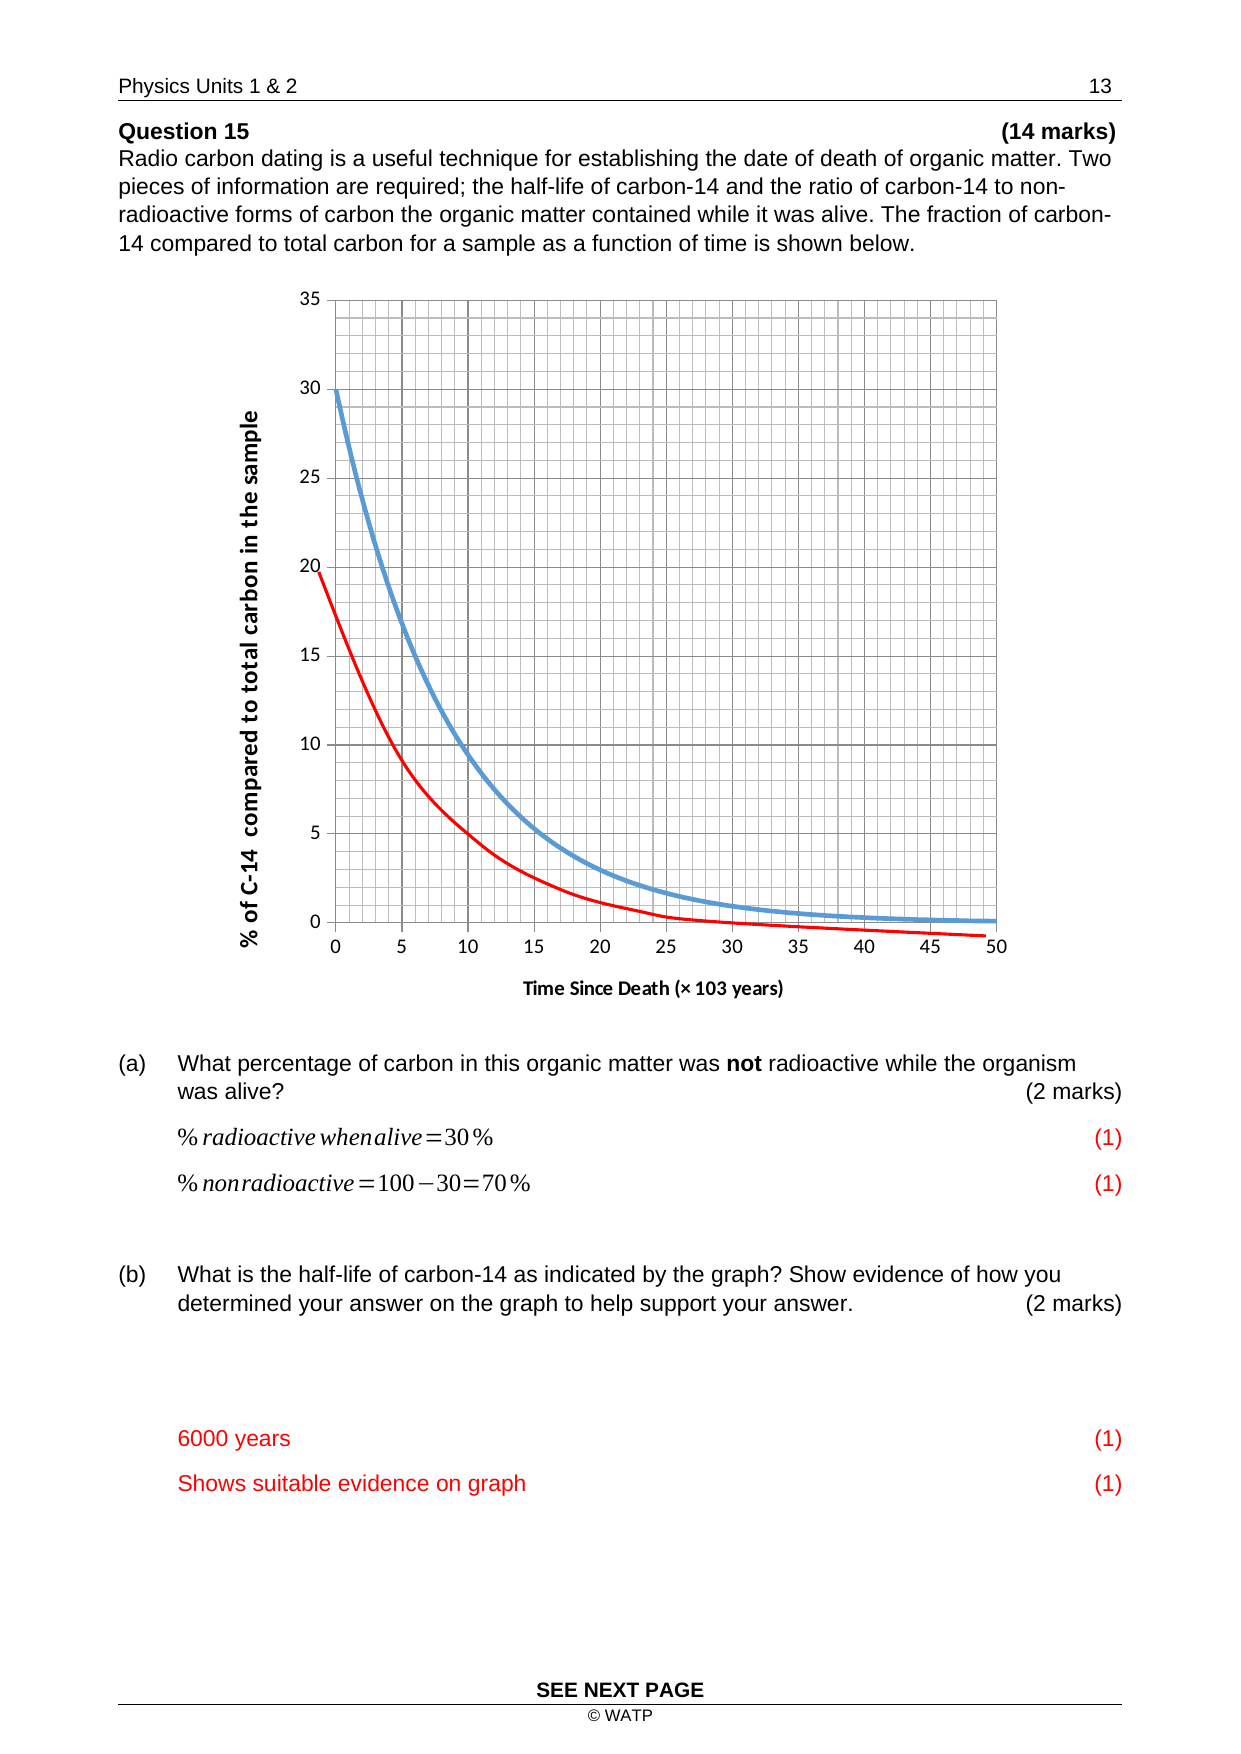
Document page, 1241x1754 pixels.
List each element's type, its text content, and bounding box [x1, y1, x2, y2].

text Shows suitable evidence on graph (1) [118, 1470, 1122, 1496]
text Question 15 (14 marks) [118, 118, 1122, 144]
text (b) What is the half-life of carbon-14 as indicated by the graph? Show evidence of how you determined your answer on the graph to help support your answer. (2 marks) [118, 1261, 1122, 1316]
text Radio carbon dating is a useful technique for establishing the date of death of organic matter. Two pieces of information are required; the half-life of carbon-14 and the ratio of carbon-14 to non-radioactive forms of carbon the organic matter contained while it was alive. The fraction of carbon-14 compared to total carbon for a sample as a function of time is shown below. [118, 144, 1122, 256]
text (a) What percentage of carbon in this organic matter was not radioactive while the organism was alive? (2 marks) [118, 1050, 1122, 1104]
text 6000 years (1) [118, 1425, 1122, 1451]
text (1) [118, 1123, 1122, 1151]
text (1) [118, 1169, 1122, 1197]
